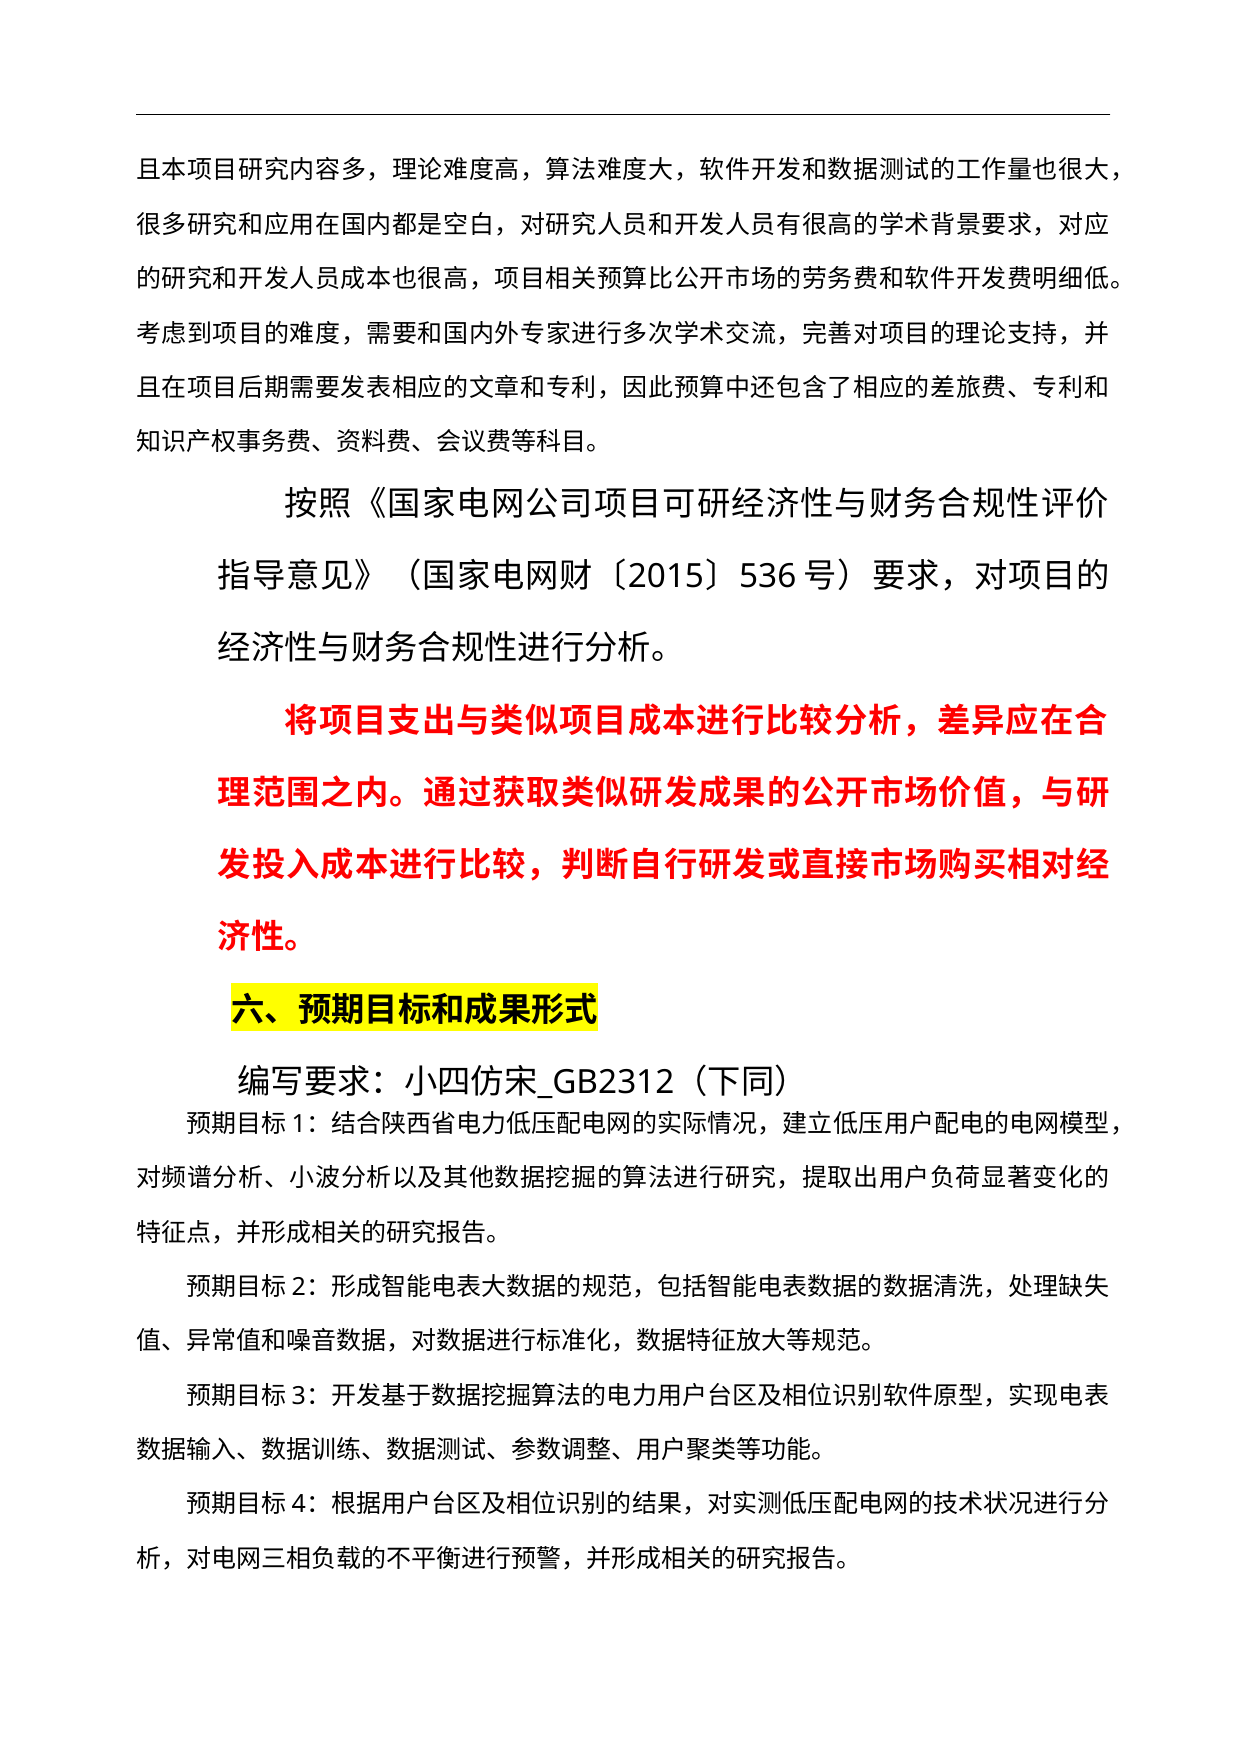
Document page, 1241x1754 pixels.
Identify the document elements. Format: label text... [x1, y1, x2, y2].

text 六、预期目标和成果形式 [136, 982, 1110, 1031]
text 预期目标3：开发基于数据挖掘算法的电力用户台区及相位识别软件原型，实现电表数据输入、数据训练、数据测试、参数调整、用户聚类等功能。 [136, 1375, 1110, 1466]
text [136, 150, 1110, 458]
text 按照《国家电网公司项目可研经济性与财务合规性评价指导意见》（国家电网财〔2015〕536号）要求，对项目的经济性与财务合规性进行分析。 [218, 476, 1110, 669]
text 编写要求：小四仿宋_GB2312（下同） [136, 1055, 1110, 1103]
text 预期目标2：形成智能电表大数据的规范，包括智能电表数据的数据清洗，处理缺失值、异常值和噪音数据，对数据进行标准化，数据特征放大等规范。 [136, 1266, 1110, 1357]
text 将项目支出与类似项目成本进行比较分析，差异应在合理范围之内。通过获取类似研发成果的公开市场价值，与研发投入成本进行比较，判断自行研发或直接市场购买相对经济性。 [218, 693, 1110, 958]
text 预期目标4：根据用户台区及相位识别的结果，对实测低压配电网的技术状况进行分析，对电网三相负载的不平衡进行预警，并形成相关的研究报告。 [136, 1484, 1110, 1574]
text 预期目标1：结合陕西省电力低压配电网的实际情况，建立低压用户配电的电网模型，对频谱分析、小波分析以及其他数据挖掘的算法进行研究，提取出用户负荷显著变化的特征点，并形成相关的研究报告。 [136, 1103, 1110, 1248]
